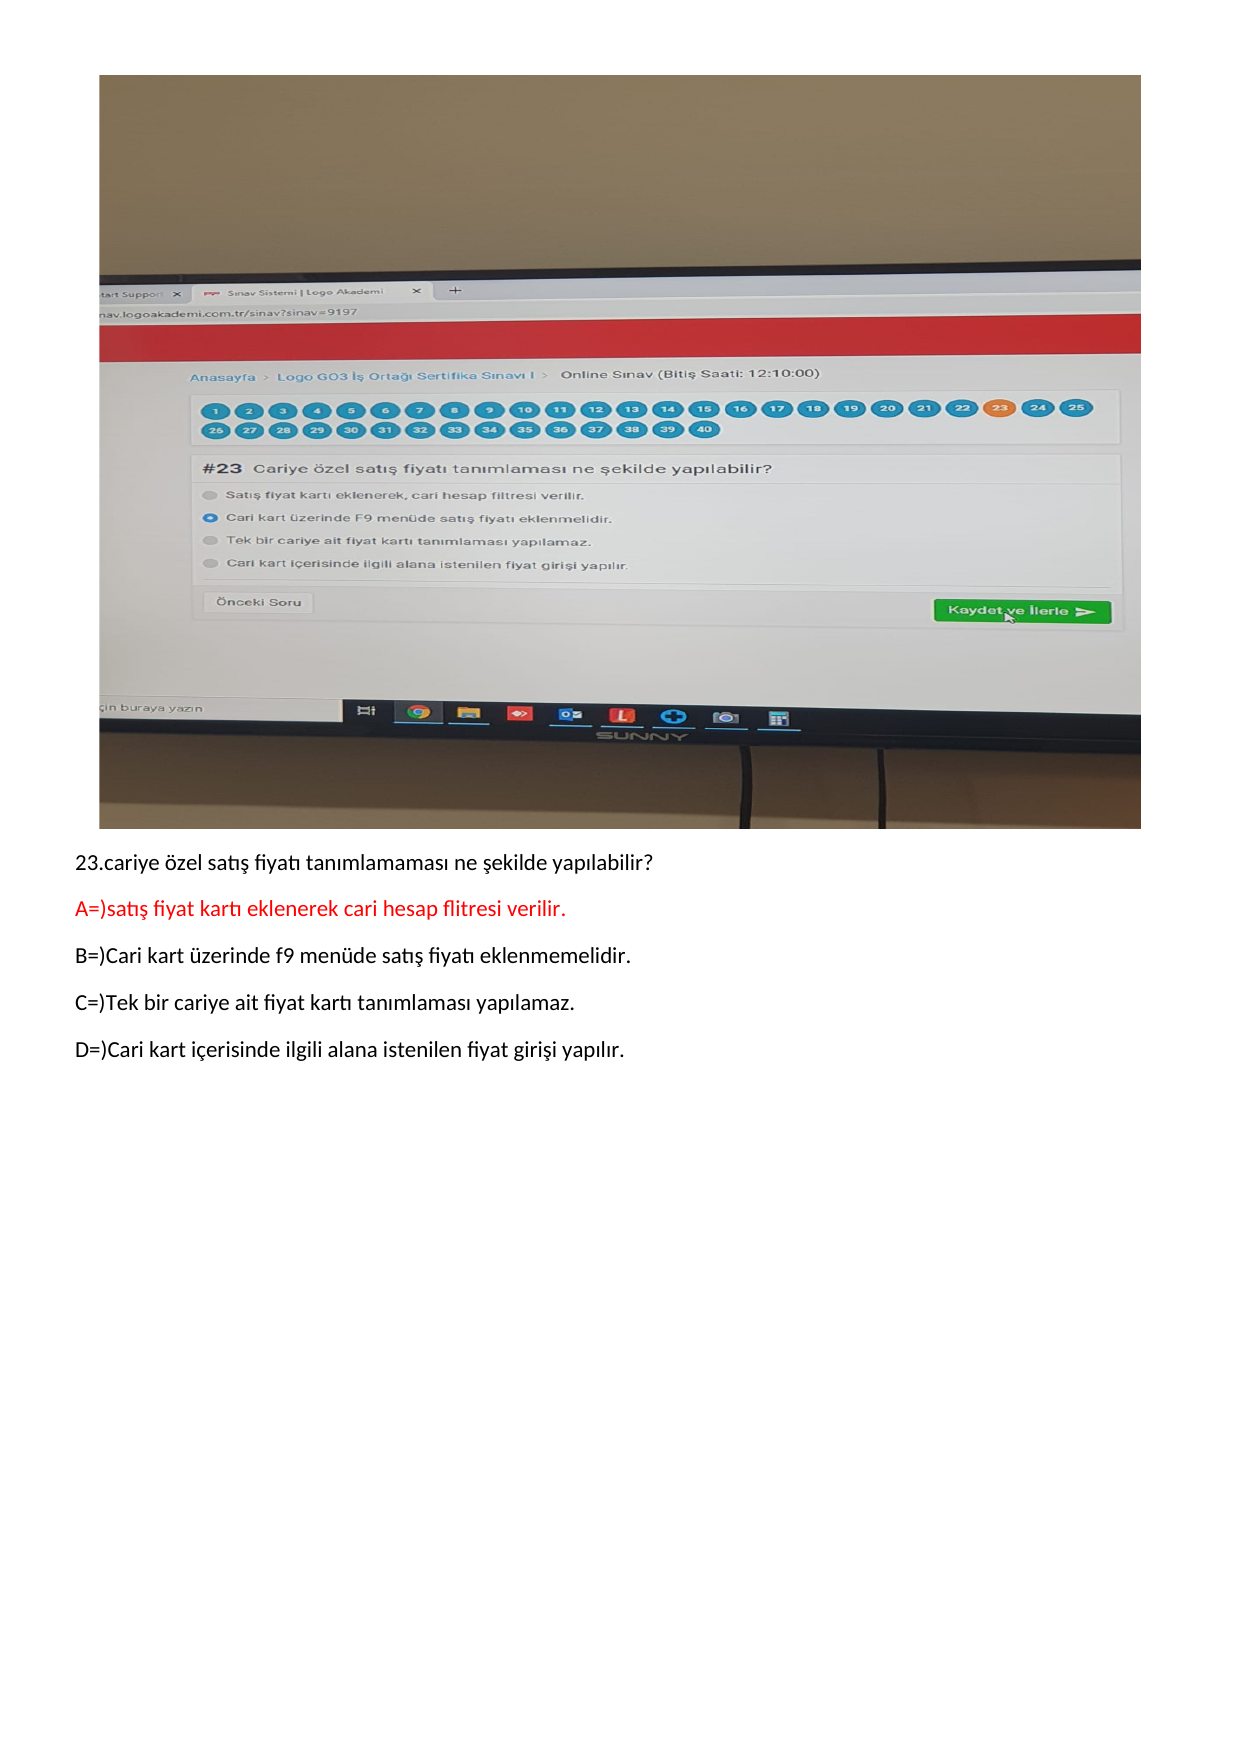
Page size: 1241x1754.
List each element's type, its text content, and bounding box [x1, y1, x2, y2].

text C=)Tek bir cariye ait fiyat kartı tanımlaması yapılamaz. [75, 988, 1165, 1016]
text 23.cariye özel satış fiyatı tanımlamaması ne şekilde yapılabilir? [75, 848, 1165, 876]
text A=)satış fiyat kartı eklenerek cari hesap flitresi verilir. [75, 894, 1165, 922]
picture [99, 75, 1141, 829]
text D=)Cari kart içerisinde ilgili alana istenilen fiyat girişi yapılır. [75, 1035, 1165, 1063]
text B=)Cari kart üzerinde f9 menüde satış fiyatı eklenmemelidir. [75, 941, 1165, 969]
